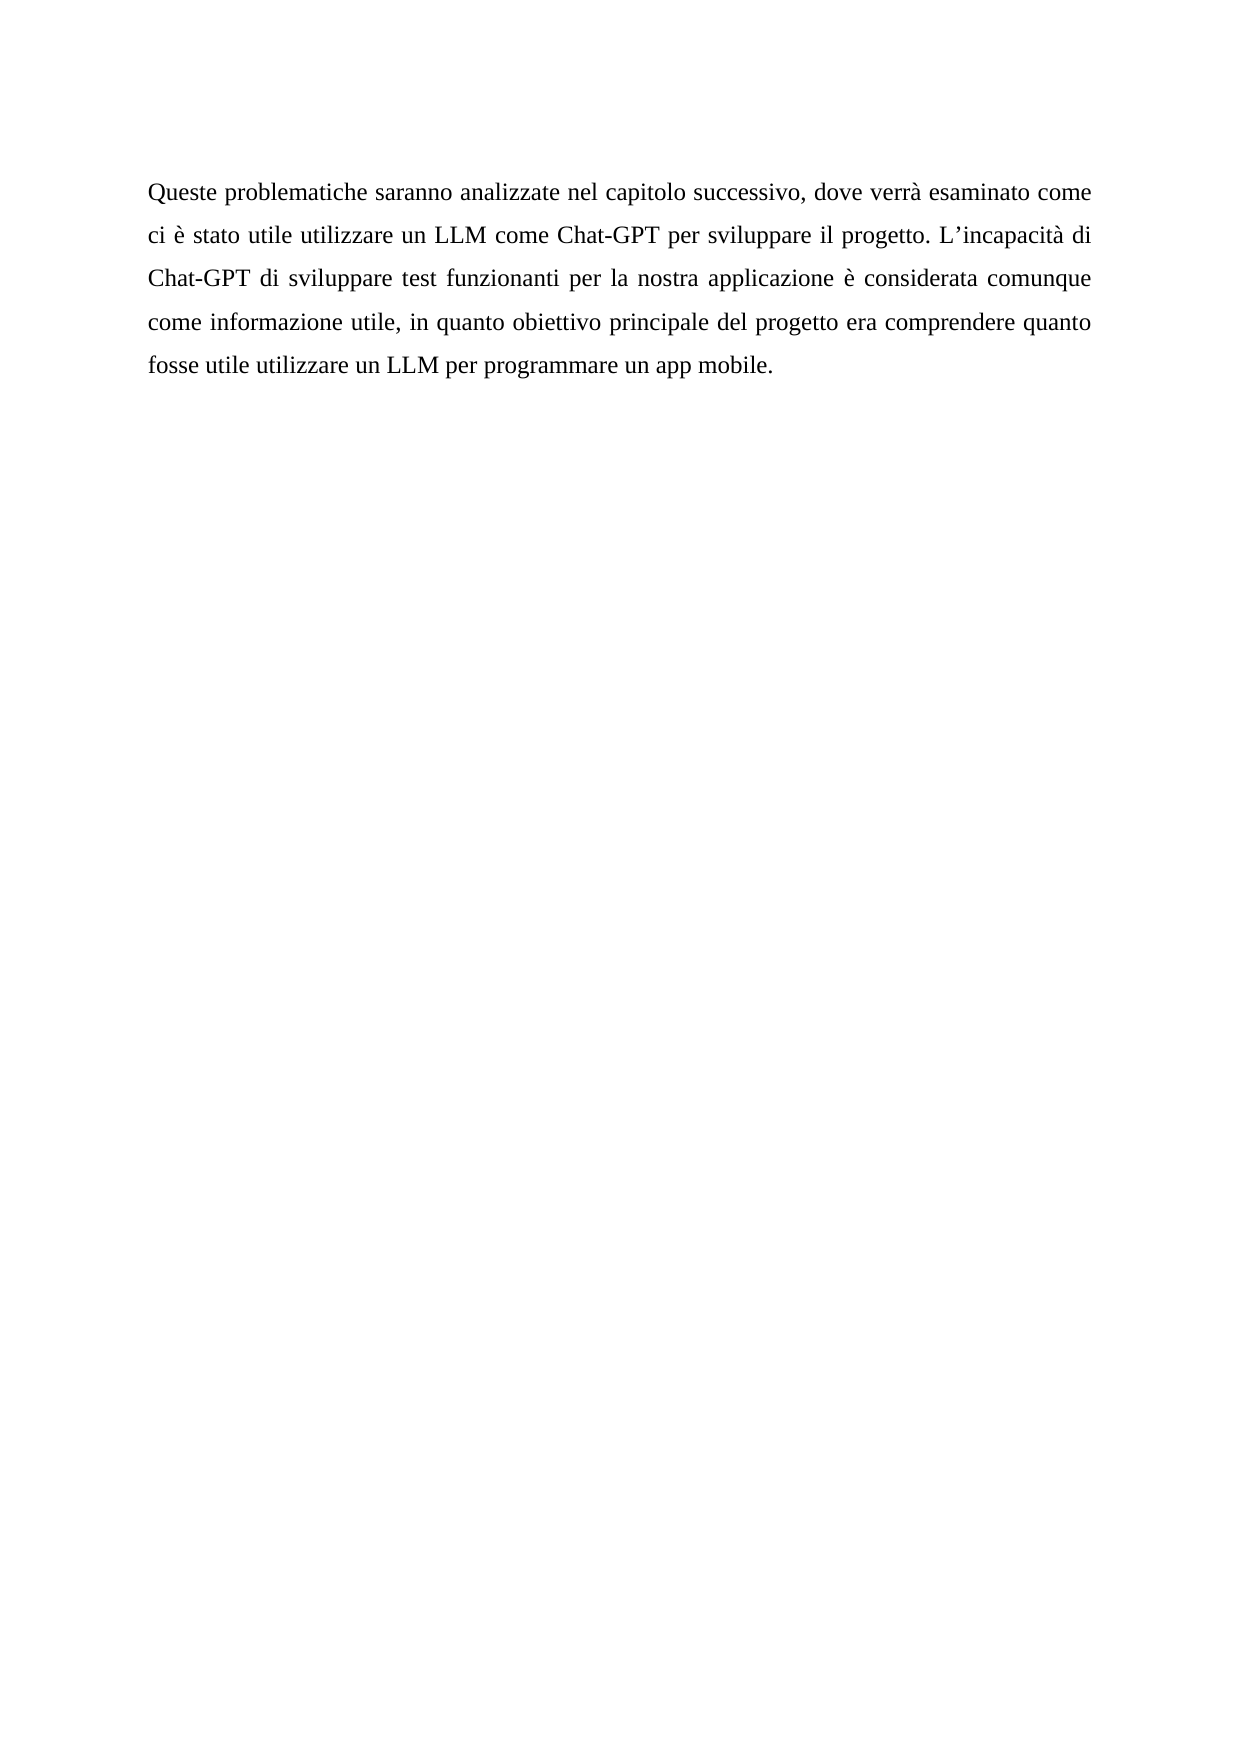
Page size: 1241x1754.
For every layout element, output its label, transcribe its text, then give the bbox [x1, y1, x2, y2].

text Queste problematiche saranno analizzate nel capitolo successivo, dove verrà esaminato come ci è stato utile utilizzare un LLM come Chat-GPT per sviluppare il progetto. L’incapacità di Chat-GPT di sviluppare test funzionanti per la nostra applicazione è considerata comunque come informazione utile, in quanto obiettivo principale del progetto era comprendere quanto fosse utile utilizzare un LLM per programmare un app mobile. [148, 177, 1092, 378]
